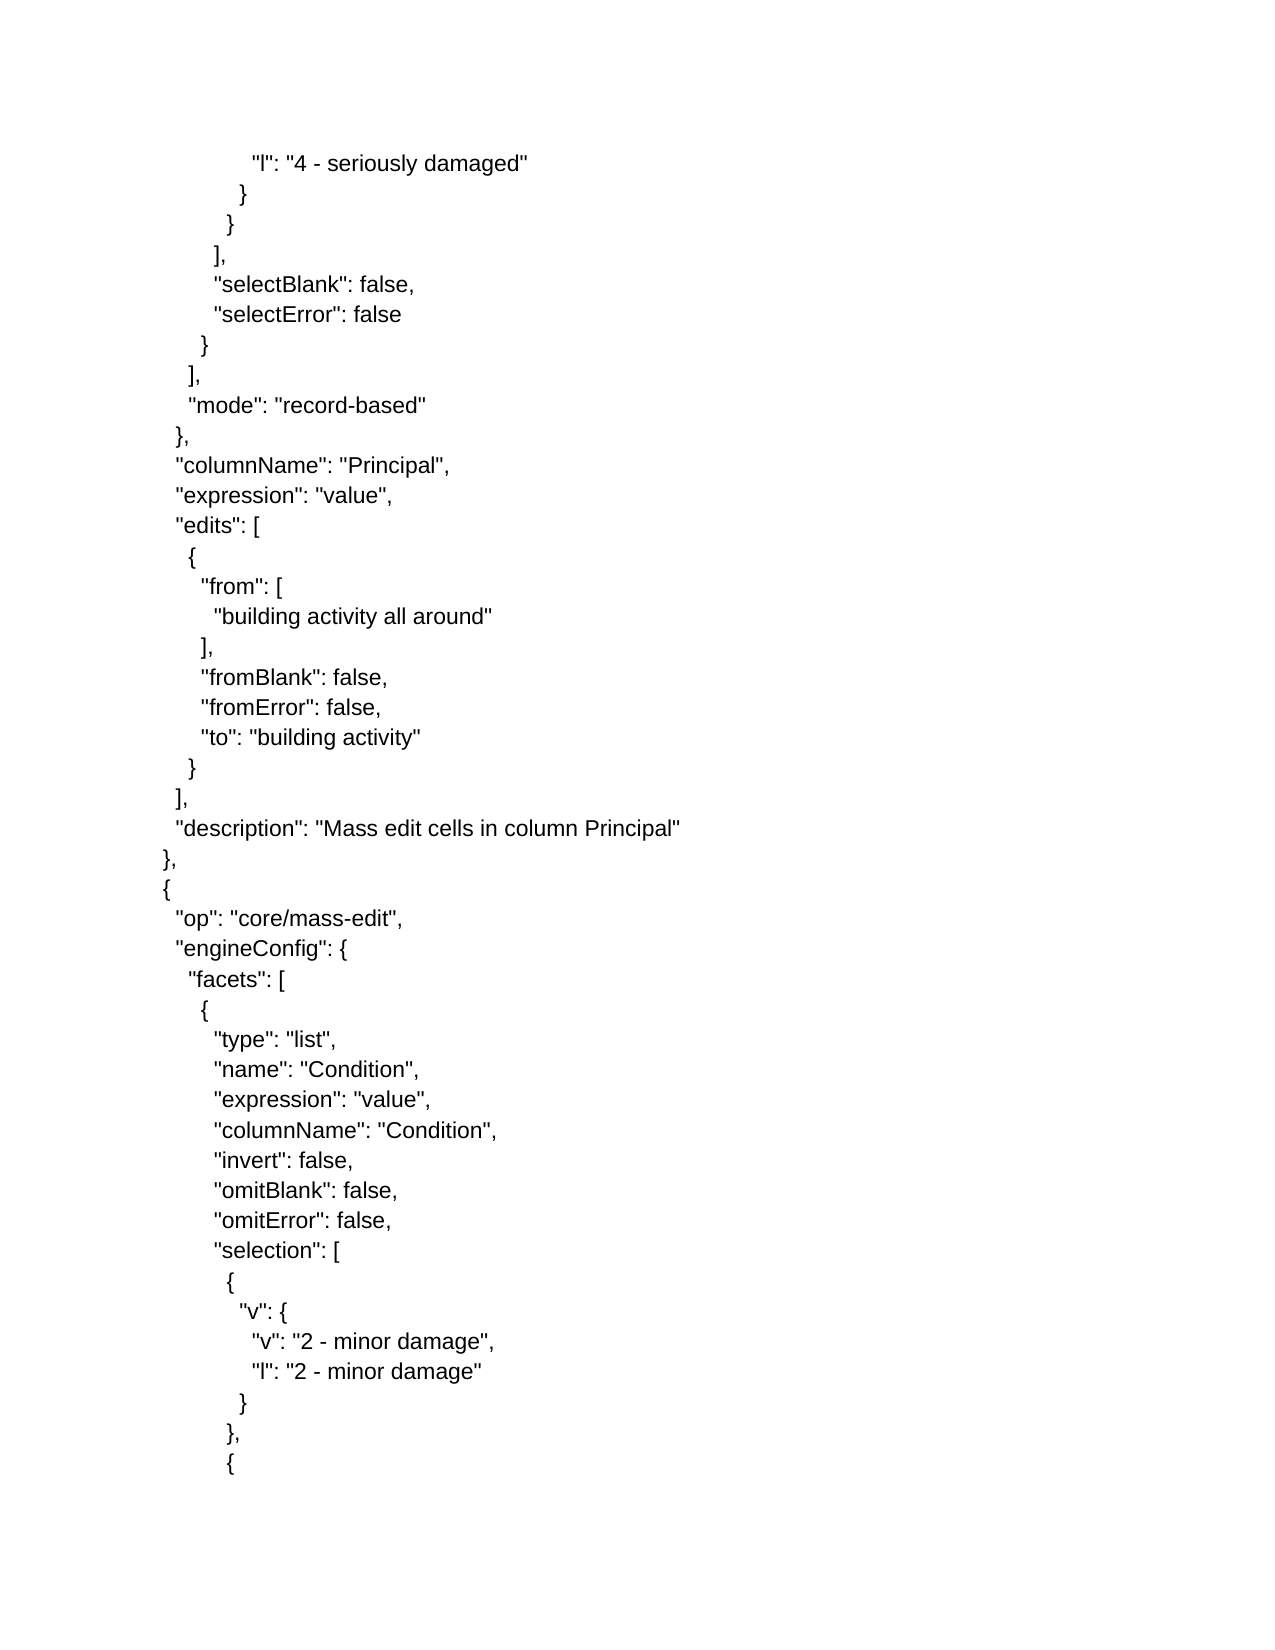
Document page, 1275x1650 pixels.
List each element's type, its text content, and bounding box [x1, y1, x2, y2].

text } [150, 754, 1125, 781]
text "facets": [ [150, 966, 1125, 992]
text "fromBlank": false, [150, 663, 1125, 690]
text { [150, 543, 1125, 569]
text "columnName": "Condition", [150, 1117, 1125, 1143]
text "to": "building activity" [150, 724, 1125, 750]
text "op": "core/mass-edit", [150, 905, 1125, 932]
text "engineConfig": { [150, 935, 1125, 962]
text "expression": "value", [150, 482, 1125, 509]
text "type": "list", [150, 1026, 1125, 1052]
text }, [150, 422, 1125, 448]
text ], [150, 361, 1125, 388]
text "v": "2 - minor damage", [150, 1328, 1125, 1354]
text "selectError": false [150, 301, 1125, 327]
text "description": "Mass edit cells in column Principal" [150, 814, 1125, 841]
text } [150, 1388, 1125, 1415]
text } [150, 210, 1125, 237]
text { [150, 1268, 1125, 1294]
text }, [150, 1419, 1125, 1445]
text "mode": "record-based" [150, 392, 1125, 418]
text }, [150, 845, 1125, 871]
text "from": [ [150, 573, 1125, 599]
text "selection": [ [150, 1237, 1125, 1264]
text { [150, 875, 1125, 901]
text } [150, 331, 1125, 358]
text "columnName": "Principal", [150, 452, 1125, 478]
text "omitError": false, [150, 1207, 1125, 1234]
text ], [150, 633, 1125, 660]
text "omitBlank": false, [150, 1177, 1125, 1203]
text "l": "2 - minor damage" [150, 1358, 1125, 1385]
text "l": "4 - seriously damaged" [150, 150, 1125, 176]
text "building activity all around" [150, 603, 1125, 629]
text "v": { [150, 1298, 1125, 1324]
text ], [150, 241, 1125, 267]
text { [150, 996, 1125, 1022]
text "fromError": false, [150, 694, 1125, 720]
text ], [150, 784, 1125, 811]
text } [150, 180, 1125, 207]
text { [150, 1449, 1125, 1475]
text "edits": [ [150, 512, 1125, 539]
text "invert": false, [150, 1147, 1125, 1173]
text "expression": "value", [150, 1086, 1125, 1113]
text "selectBlank": false, [150, 271, 1125, 297]
text "name": "Condition", [150, 1056, 1125, 1083]
